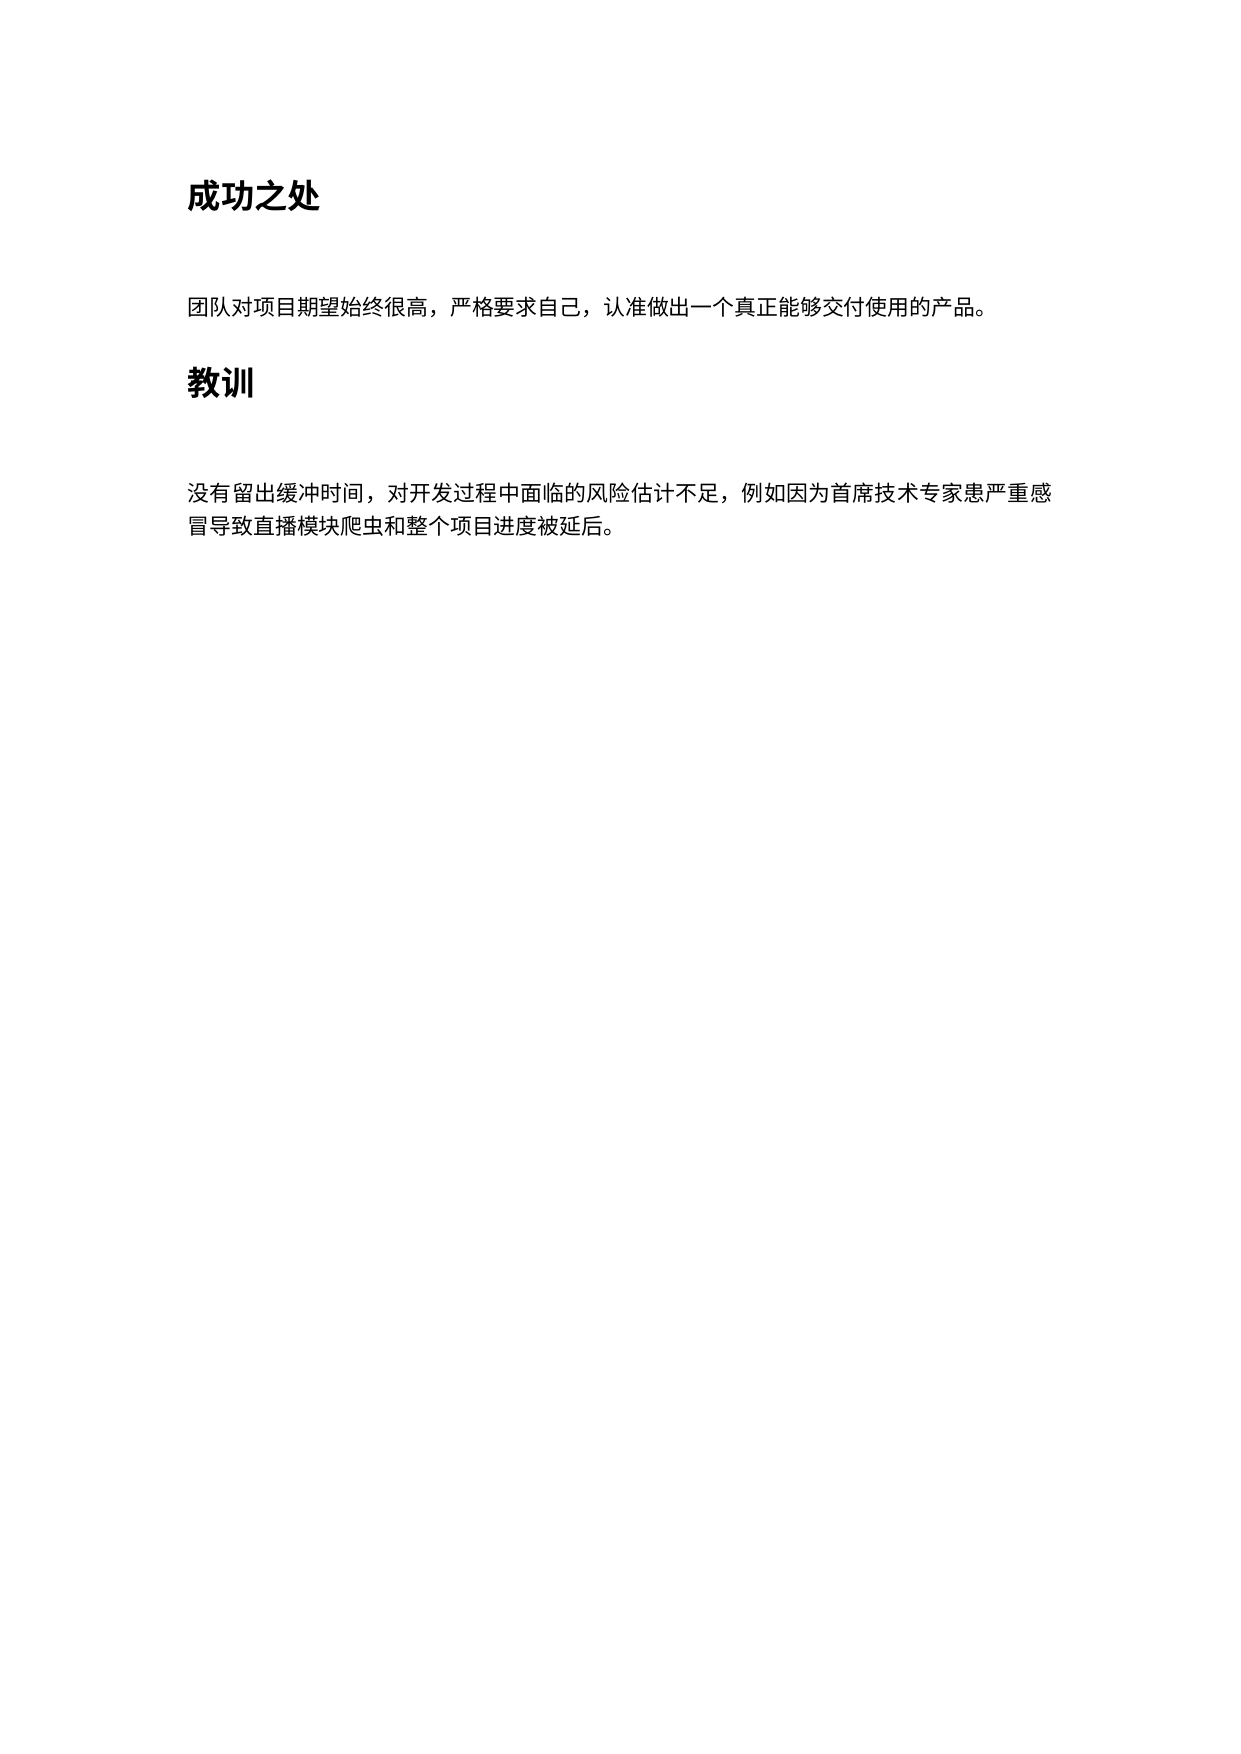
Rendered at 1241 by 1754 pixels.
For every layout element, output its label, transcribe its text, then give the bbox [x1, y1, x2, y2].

subtitle 教训 [187, 349, 1053, 414]
text 没有留出缓冲时间，对开发过程中面临的风险估计不足，例如因为首席技术专家患严重感冒导致直播模块爬虫和整个项目进度被延后。 [187, 476, 1053, 541]
subtitle 成功之处 [187, 162, 1053, 227]
text 团队对项目期望始终很高，严格要求自己，认准做出一个真正能够交付使用的产品。 [187, 289, 1053, 322]
